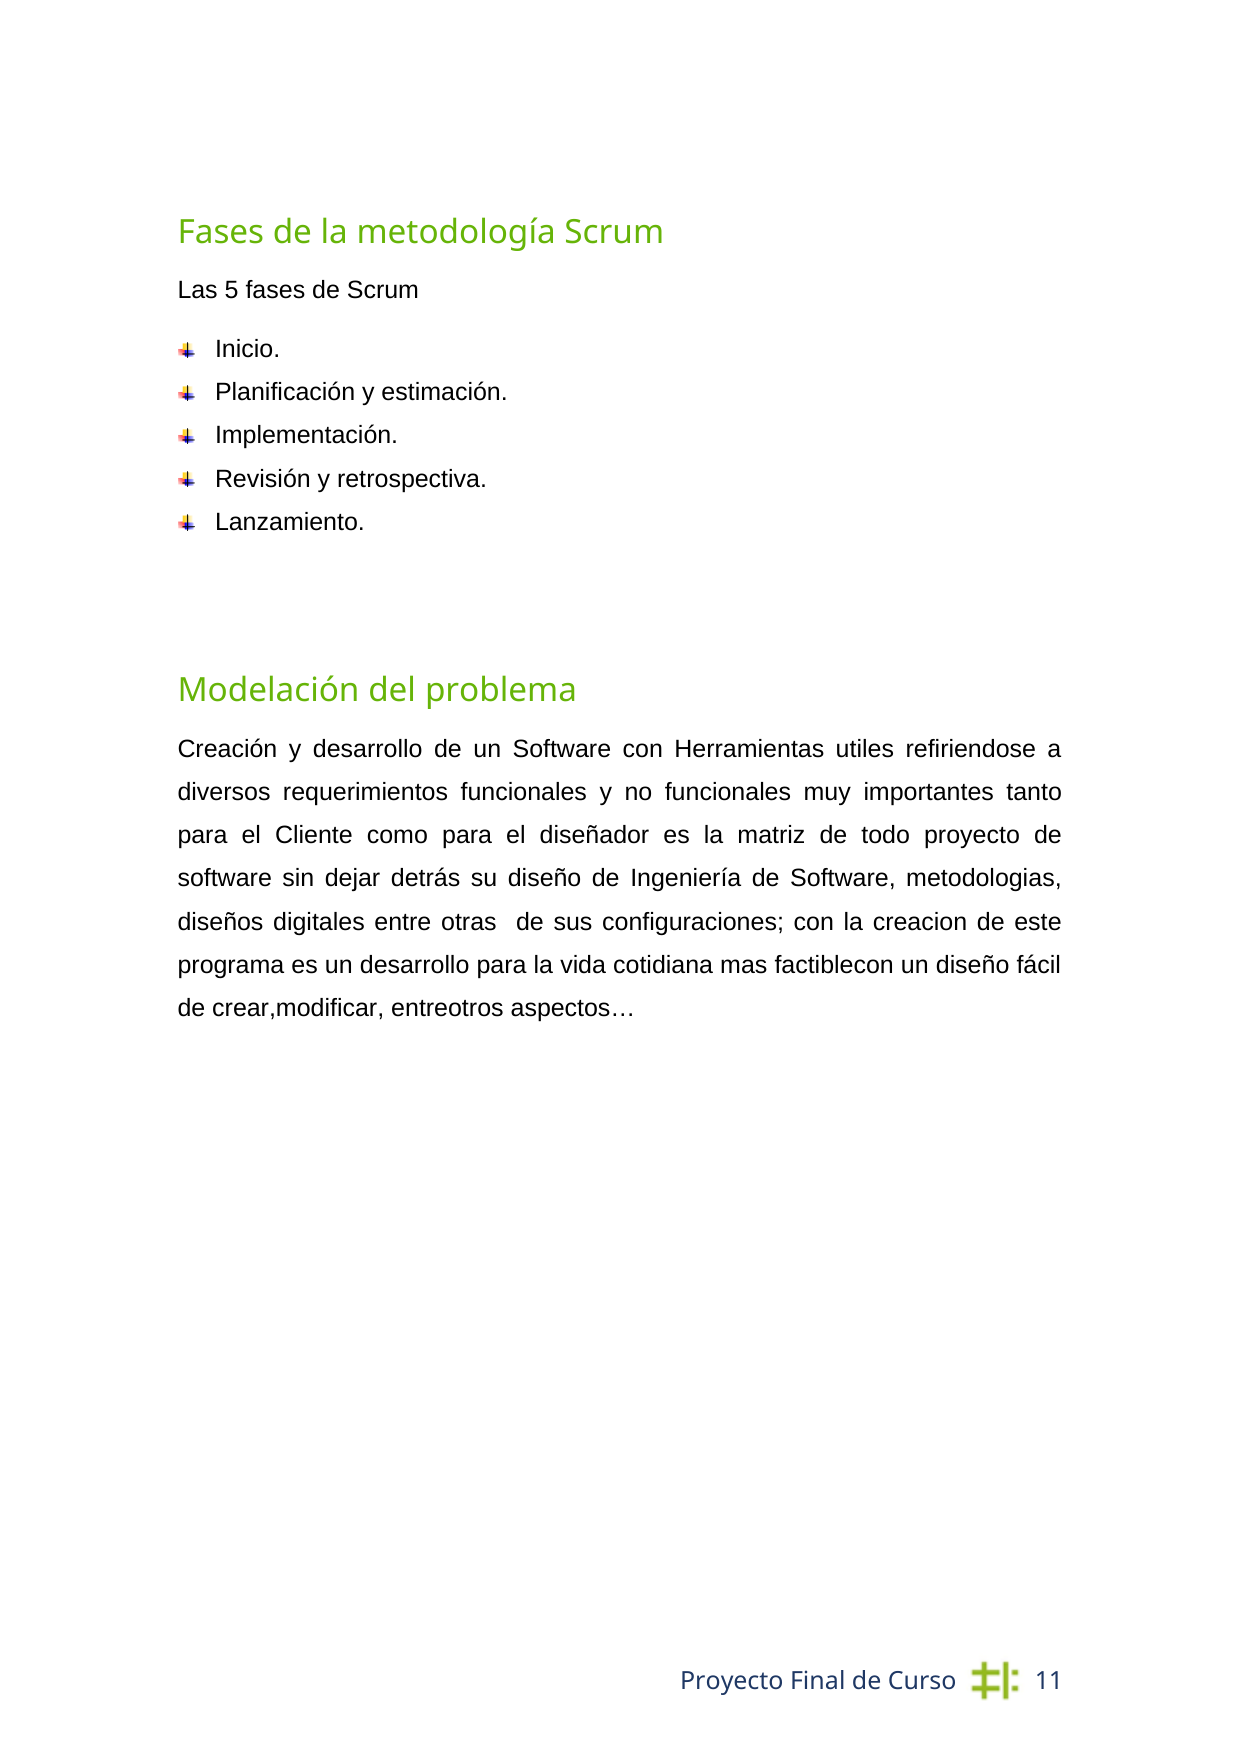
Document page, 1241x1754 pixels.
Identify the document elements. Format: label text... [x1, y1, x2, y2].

list Lanzamiento. [177, 507, 1063, 536]
picture [178, 384, 195, 401]
list Implementación. [177, 421, 1063, 449]
list Planificación y estimación. [177, 377, 1063, 406]
subtitle Fases de la metodología Scrum [177, 207, 1063, 253]
picture [178, 513, 195, 531]
picture [178, 341, 195, 358]
text Creación y desarrollo de un Software con Herramientas utiles refiriendose a diversos requerimientos funcionales y no funcionales muy importantes tanto para el Cliente como para el diseñador es la matriz de todo proyecto de software sin dejar detrás su diseño de Ingeniería de Software, metodologias, diseños digitales entre otras de sus configuraciones; con la creacion de este programa es un desarrollo para la vida cotidiana mas factiblecon un diseño fácil de crear,modificar, entreotros aspectos… [177, 734, 1063, 1021]
list Inicio. [177, 334, 1063, 363]
text Las 5 fases de Scrum [177, 276, 1063, 304]
picture [178, 427, 195, 444]
subtitle Modelación del problema [177, 666, 1063, 711]
picture [178, 470, 195, 487]
list Revisión y retrospectiva. [177, 464, 1063, 492]
picture [957, 1651, 1029, 1710]
